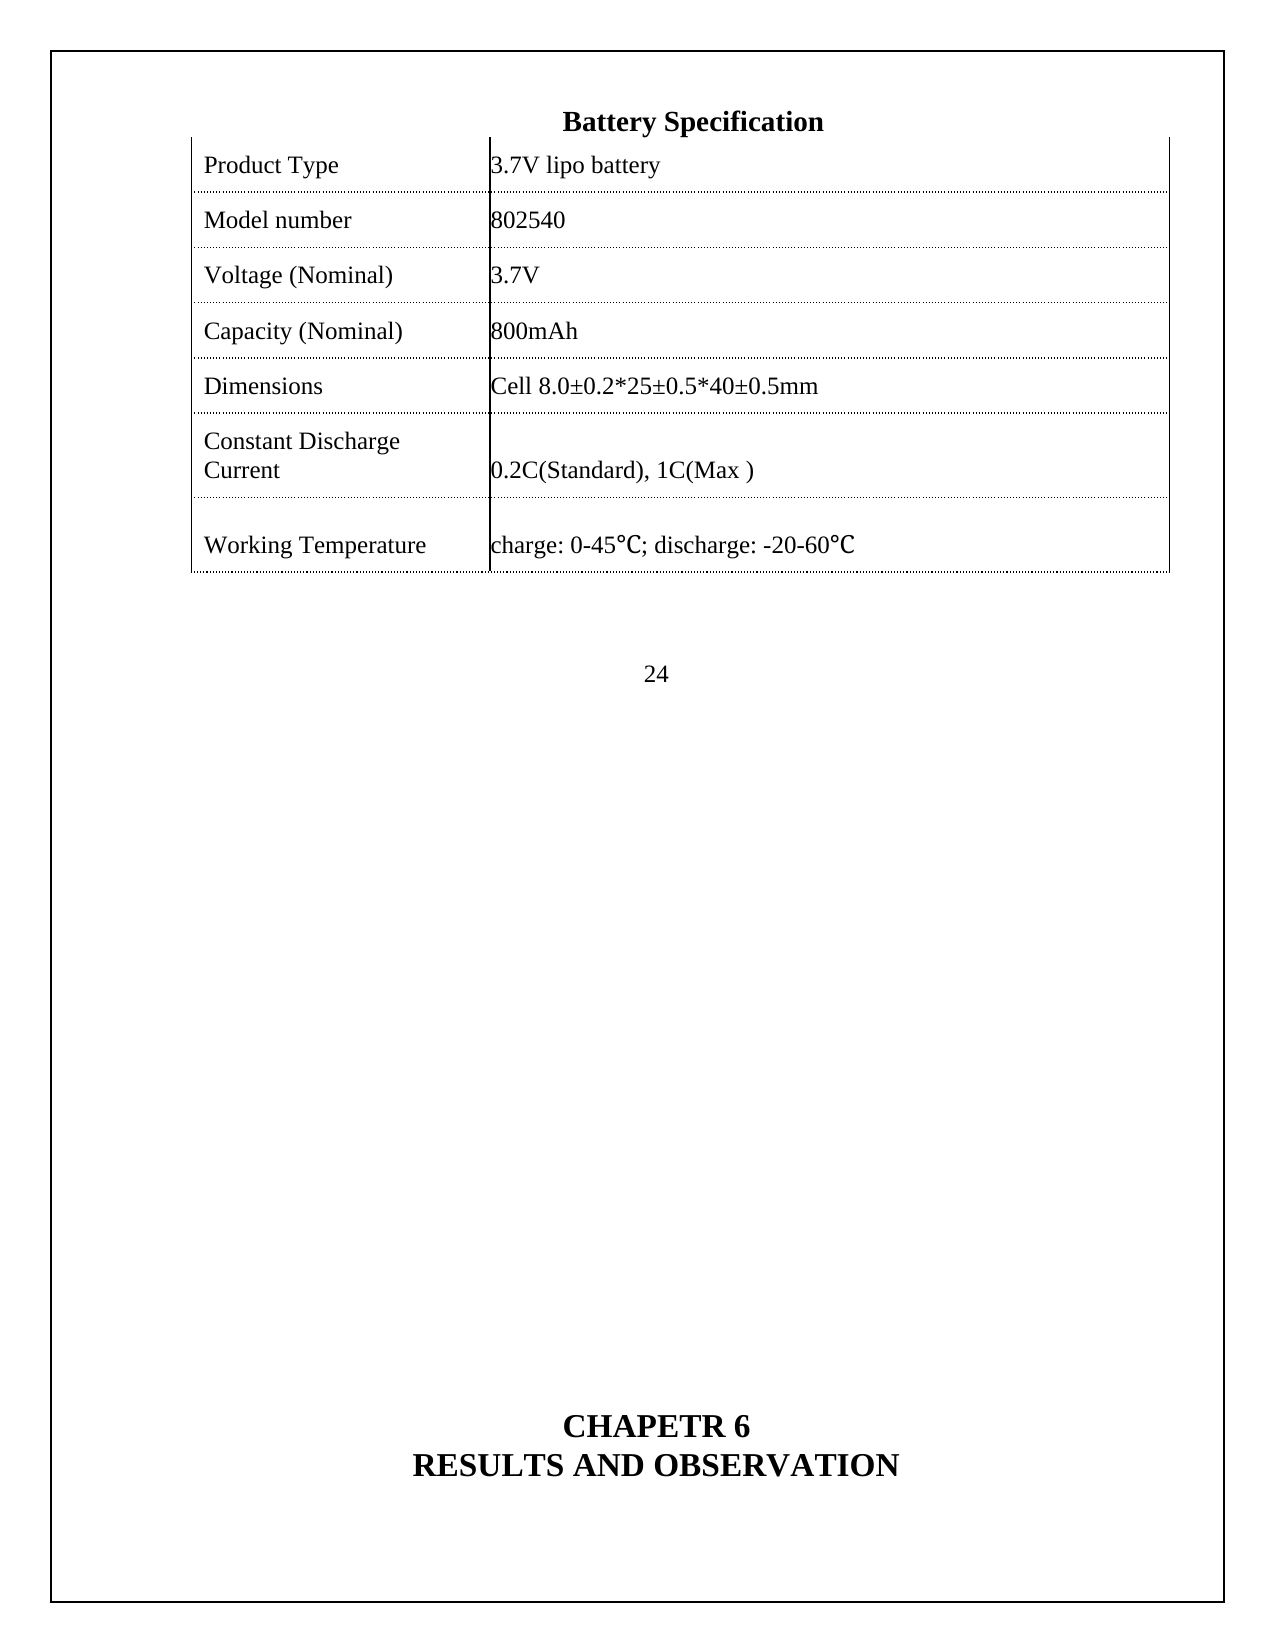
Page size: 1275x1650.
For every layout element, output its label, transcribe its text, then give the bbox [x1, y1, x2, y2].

text 24 [225, 659, 1087, 688]
table_cell Constant Discharge Current [192, 412, 489, 496]
table_cell 3.7V [491, 246, 1169, 302]
table_header 3.7V lipo battery [491, 137, 1169, 191]
text CHAPETR 6 [562, 1406, 1087, 1445]
text Battery Specification [487, 104, 1087, 137]
table_cell 800mAh [491, 302, 1169, 357]
table_cell 0.2C(Standard), 1C(Max ) [491, 412, 1169, 496]
table_cell Working Temperature [192, 496, 489, 571]
table_cell charge: 0-45℃; discharge: -20-60℃ [491, 496, 1169, 571]
table_cell Cell 8.0±0.2*25±0.5*40±0.5mm [491, 357, 1169, 412]
table_cell Voltage (Nominal) [192, 246, 489, 302]
table_cell Model number [192, 191, 489, 246]
table_cell Capacity (Nominal) [192, 302, 489, 357]
table_cell Dimensions [192, 357, 489, 412]
table_header Product Type [192, 137, 489, 191]
text RESULTS AND OBSERVATION [337, 1445, 1087, 1483]
table_cell 802540 [491, 191, 1169, 246]
